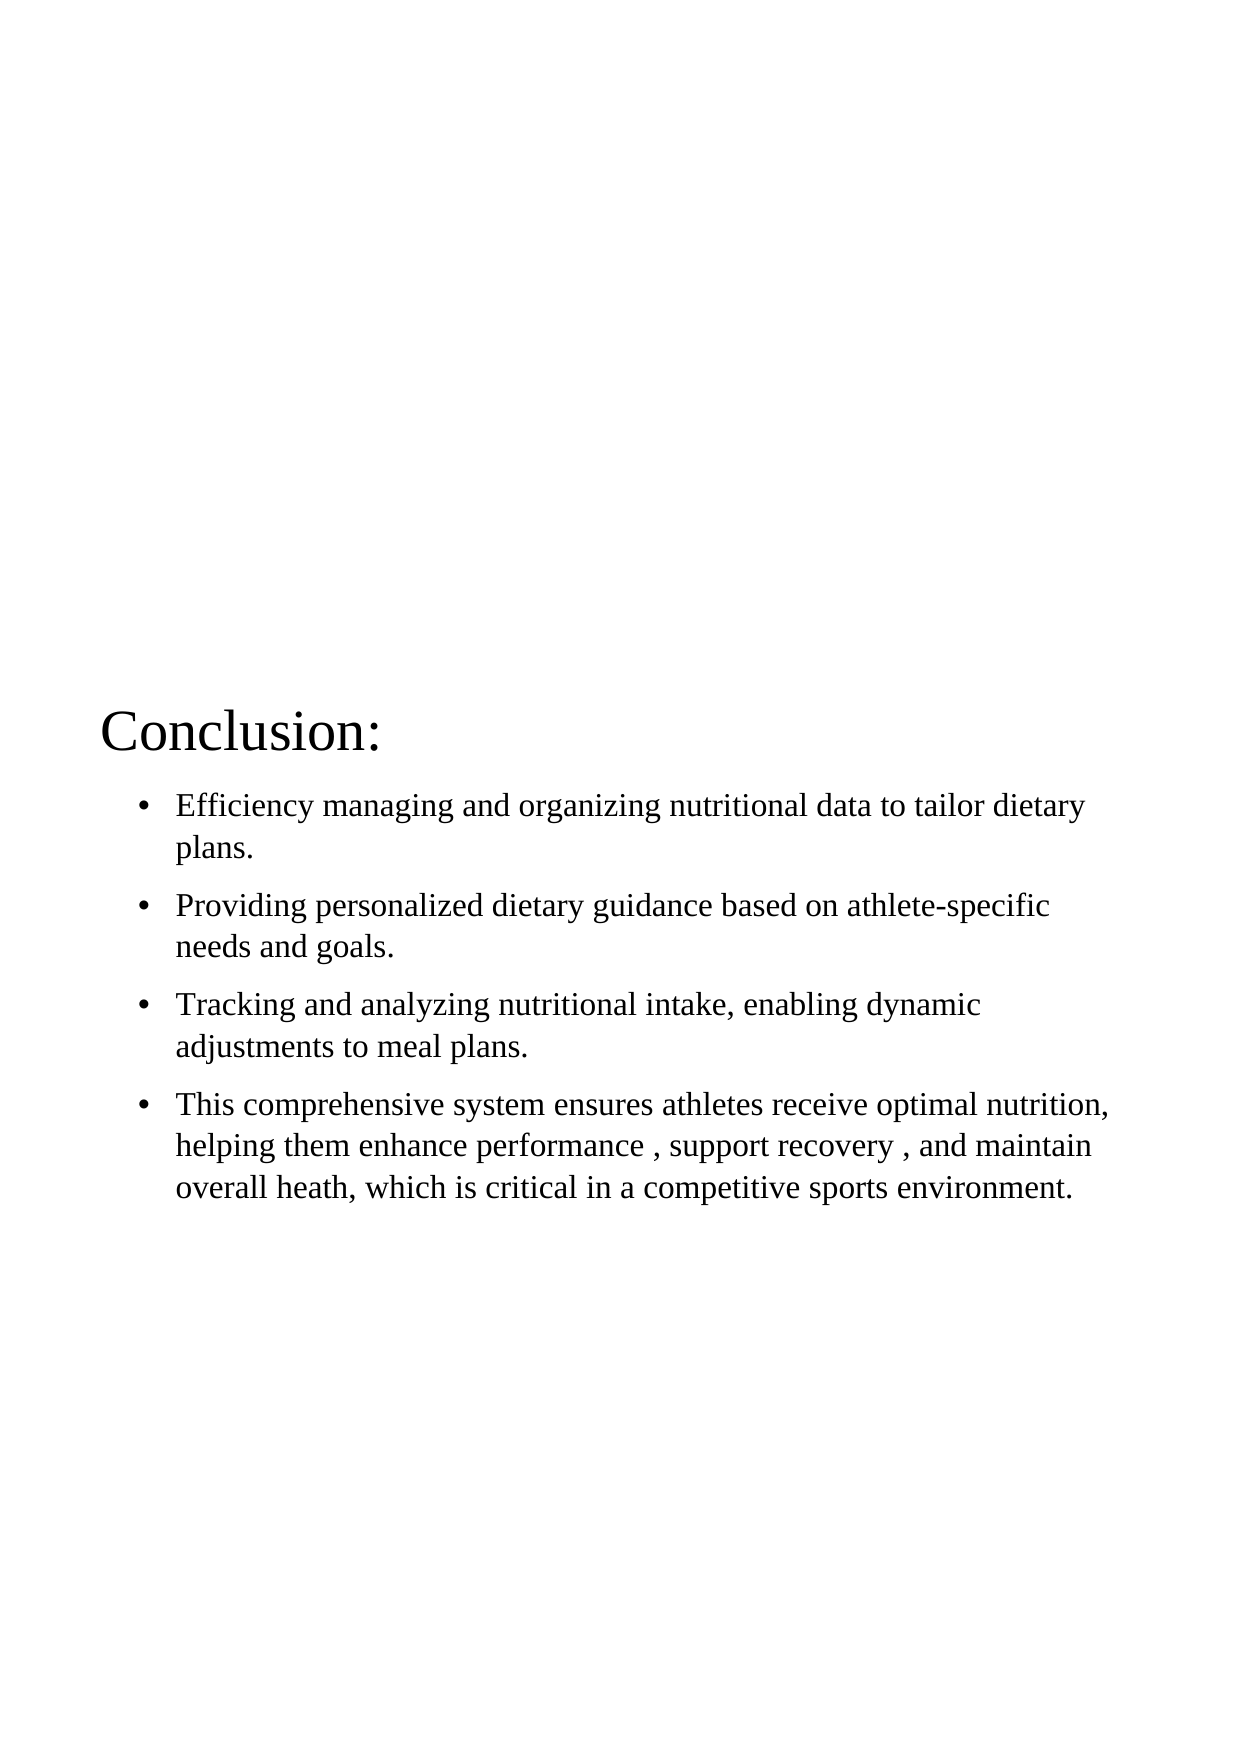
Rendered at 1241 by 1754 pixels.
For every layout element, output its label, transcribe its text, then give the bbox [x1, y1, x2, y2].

list Providing personalized dietary guidance based on athlete-specific needs and goals. [138, 885, 1122, 965]
text Conclusion: [100, 696, 1122, 763]
list Efficiency managing and organizing nutritional data to tailor dietary plans. [138, 785, 1122, 865]
list Tracking and analyzing nutritional intake, enabling dynamic adjustments to meal plans. [138, 984, 1122, 1064]
list This comprehensive system ensures athletes receive optimal nutrition, helping them enhance performance , support recovery , and maintain overall heath, which is critical in a competitive sports environment. [138, 1084, 1122, 1205]
